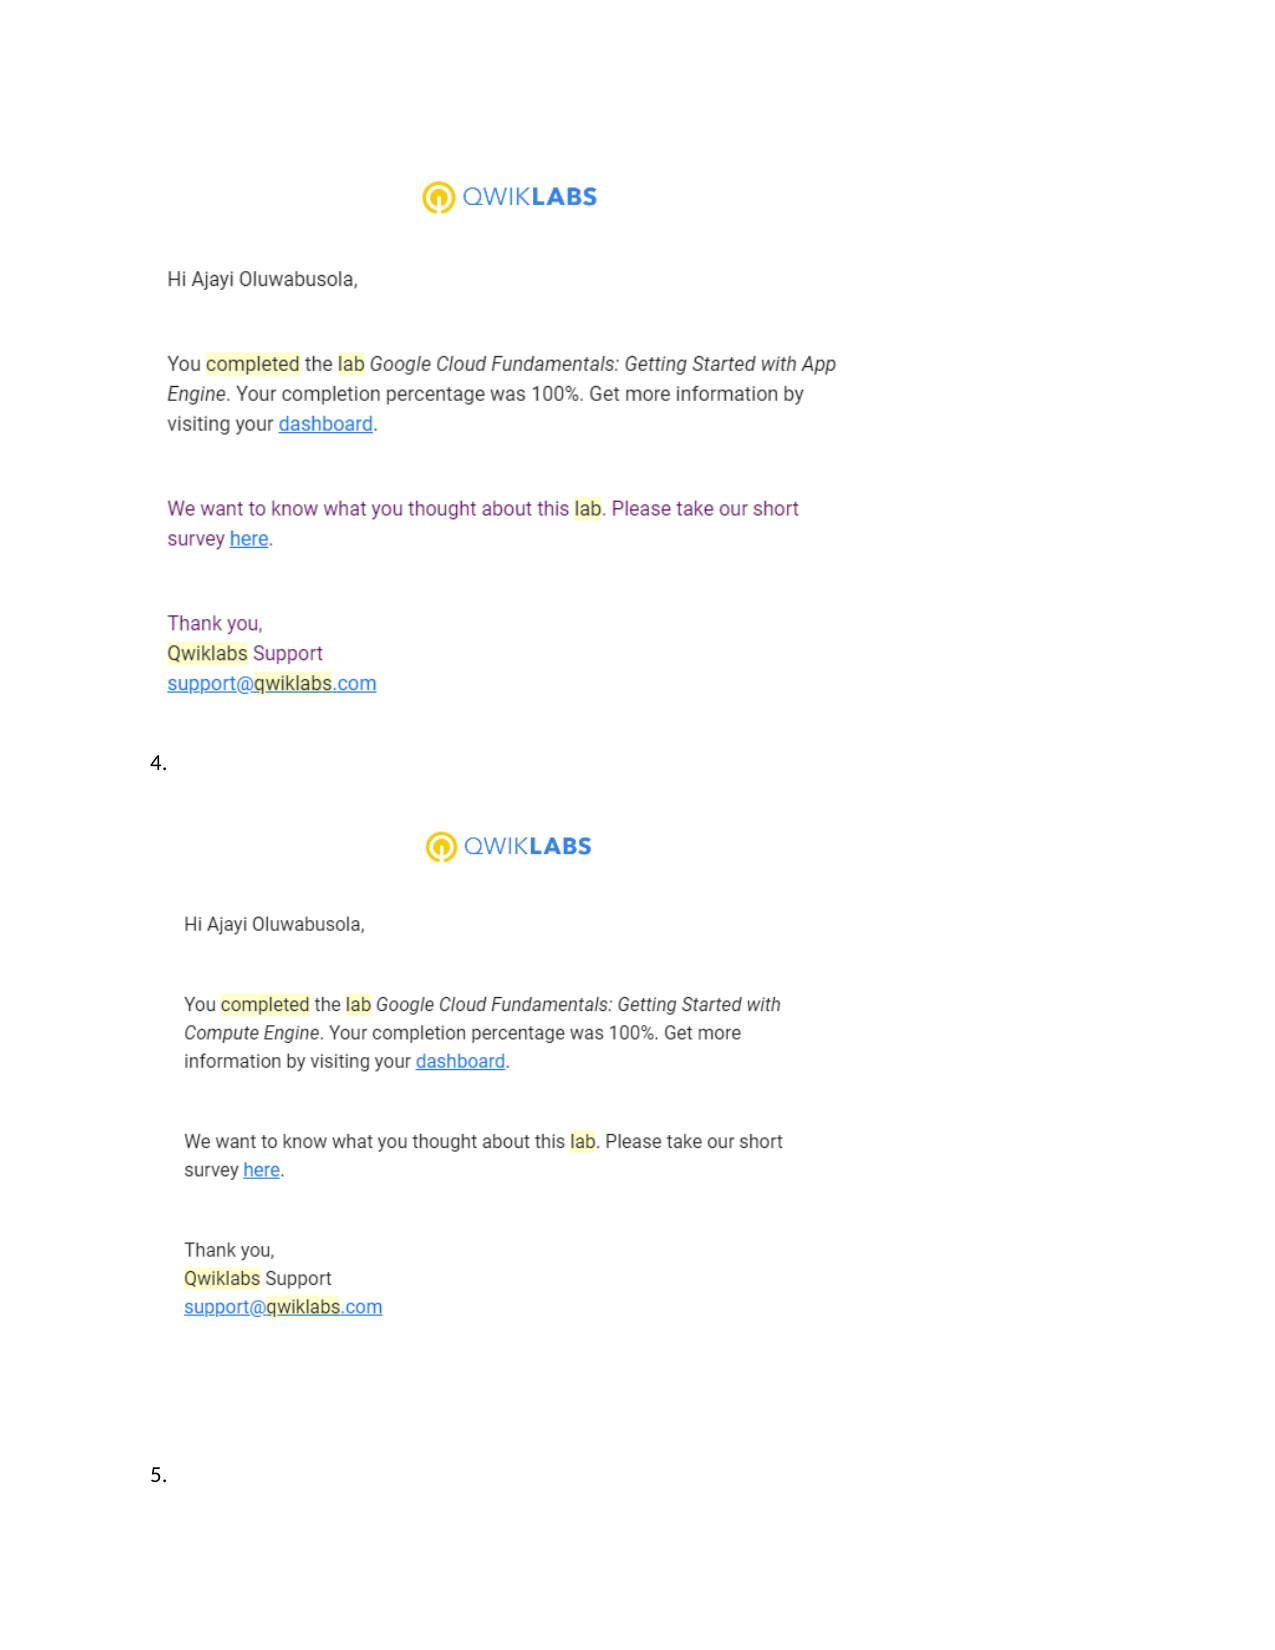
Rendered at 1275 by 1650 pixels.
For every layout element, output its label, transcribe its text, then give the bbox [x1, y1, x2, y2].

picture [150, 801, 839, 1330]
picture [150, 150, 863, 724]
text 5. [150, 1461, 1125, 1489]
text 4. [150, 748, 1125, 776]
